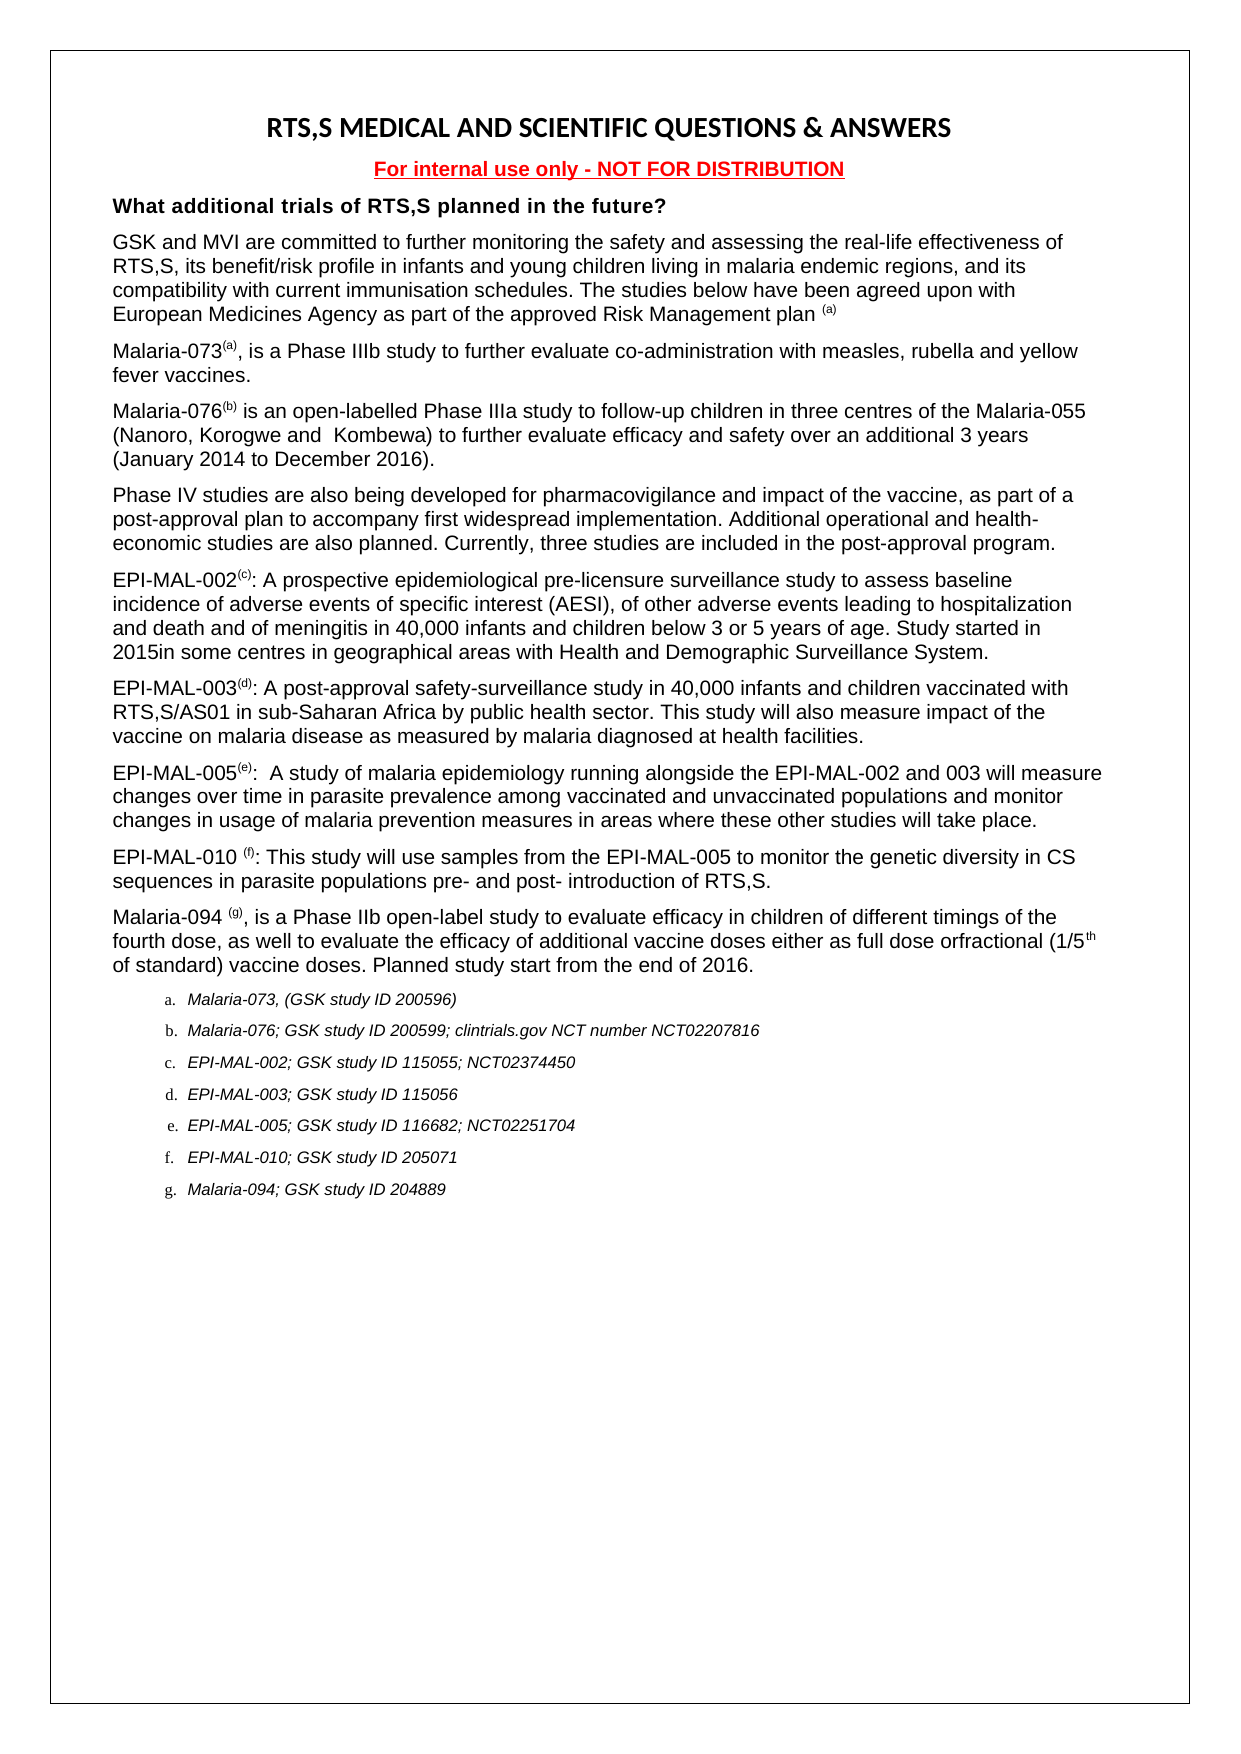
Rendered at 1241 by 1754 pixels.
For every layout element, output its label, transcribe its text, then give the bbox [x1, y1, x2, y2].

text EPI-MAL-010 (f): This study will use samples from the EPI-MAL-005 to monitor the genetic diversity in CS sequences in parasite populations pre- and post- introduction of RTS,S. [112, 845, 1106, 893]
list Malaria-094; GSK study ID 204889 [164, 1179, 1106, 1199]
text Malaria-076(b) is an open-labelled Phase IIIa study to follow-up children in three centres of the Malaria-055 (Nanoro, Korogwe and Kombewa) to further evaluate efficacy and safety over an additional 3 years (January 2014 to December 2016). [112, 399, 1106, 471]
title What additional trials of RTS,S planned in the future? [112, 194, 1106, 218]
text EPI-MAL-003(d): A post-approval safety-surveillance study in 40,000 infants and children vaccinated with RTS,S/AS01 in sub-Saharan Africa by public health sector. This study will also measure impact of the vaccine on malaria disease as measured by malaria diagnosed at health facilities. [112, 676, 1106, 748]
text EPI-MAL-002(c): A prospective epidemiological pre-licensure surveillance study to assess baseline incidence of adverse events of specific interest (AESI), of other adverse events leading to hospitalization and death and of meningitis in 40,000 infants and children below 3 or 5 years of age. Study started in 2015in some centres in geographical areas with Health and Demographic Surveillance System. [112, 568, 1106, 663]
list EPI-MAL-005; GSK study ID 116682; NCT02251704 [167, 1116, 1106, 1135]
text Malaria-094 (g), is a Phase IIb open-label study to evaluate efficacy in children of different timings of the fourth dose, as well to evaluate the efficacy of additional vaccine doses either as full dose orfractional (1/5th of standard) vaccine doses. Planned study start from the end of 2016. [112, 905, 1106, 977]
list Malaria-076; GSK study ID 200599; clintrials.gov NCT number NCT02207816 [165, 1021, 1106, 1040]
list EPI-MAL-003; GSK study ID 115056 [165, 1084, 1106, 1104]
text EPI-MAL-005(e): A study of malaria epidemiology running alongside the EPI-MAL-002 and 003 will measure changes over time in parasite prevalence among vaccinated and unvaccinated populations and monitor changes in usage of malaria prevention measures in areas where these other studies will take place. [112, 760, 1106, 832]
text Phase IV studies are also being developed for pharmacovigilance and impact of the vaccine, as part of a post-approval plan to accompany first widespread implementation. Additional operational and health-economic studies are also planned. Currently, three studies are included in the post-approval program. [112, 483, 1106, 555]
list Malaria-073, (GSK study ID 200596) [164, 989, 1106, 1009]
list EPI-MAL-002; GSK study ID 115055; NCT02374450 [164, 1053, 1106, 1072]
text Malaria-073(a), is a Phase IIIb study to further evaluate co-administration with measles, rubella and yellow fever vaccines. [112, 338, 1106, 386]
text GSK and MVI are committed to further monitoring the safety and assessing the real-life effectiveness of RTS,S, its benefit/risk profile in infants and young children living in malaria endemic regions, and its compatibility with current immunisation schedules. The studies below have been agreed upon with European Medicines Agency as part of the approved Risk Management plan (a) [112, 230, 1106, 326]
list EPI-MAL-010; GSK study ID 205071 [164, 1148, 1106, 1167]
